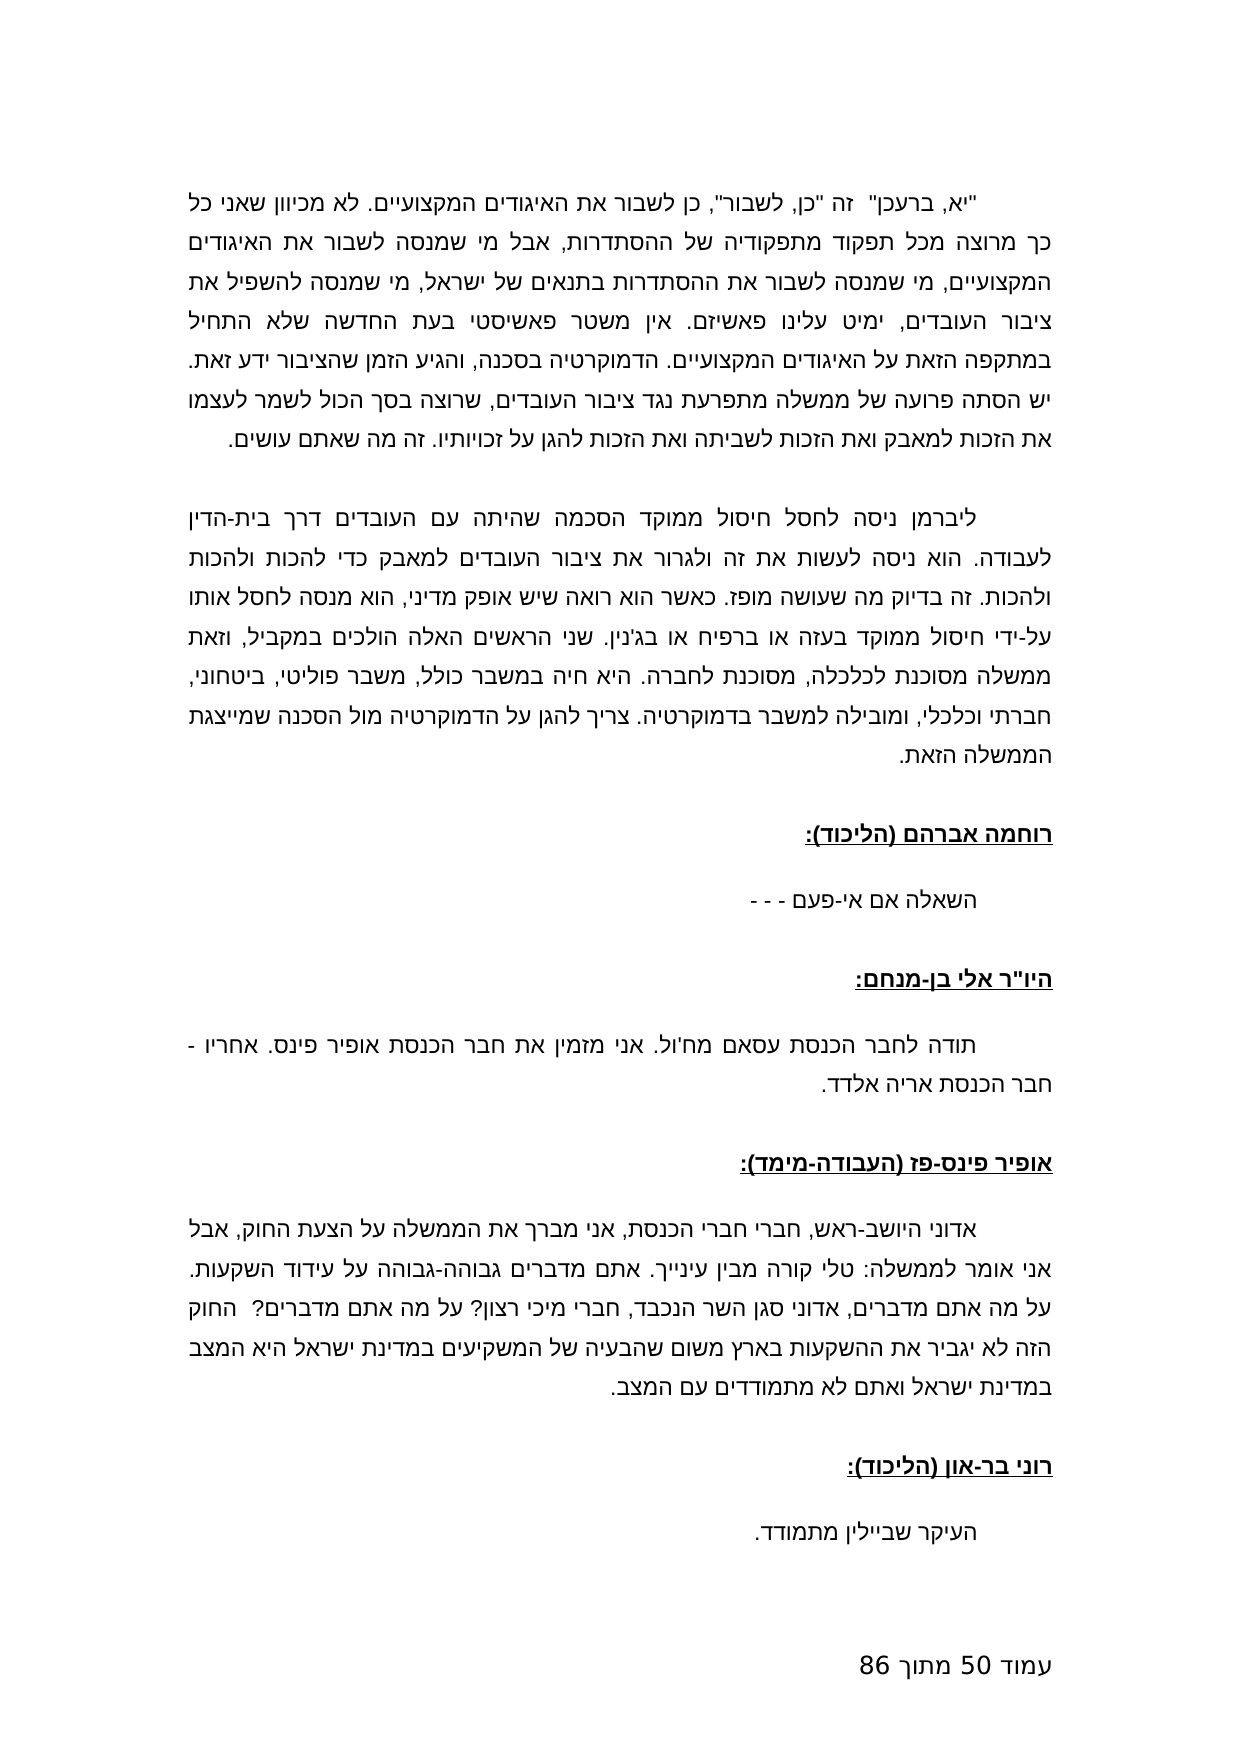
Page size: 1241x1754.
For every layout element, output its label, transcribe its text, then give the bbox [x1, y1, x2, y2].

text "יא, ברעכן" זה "כן, לשבור", כן לשבור את האיגודים המקצועיים. לא מכיוון שאני כל כך מרוצה מכל תפקוד מתפקודיה של ההסתדרות, אבל מי שמנסה לשבור את האיגודים המקצועיים, מי שמנסה לשבור את ההסתדרות בתנאים של ישראל, מי שמנסה להשפיל את ציבור העובדים, ימיט עלינו פאשיזם. אין משטר פאשיסטי בעת החדשה שלא התחיל במתקפה הזאת על האיגודים המקצועיים. הדמוקרטיה בסכנה, והגיע הזמן שהציבור ידע זאת. יש הסתה פרועה של ממשלה מתפרעת נגד ציבור העובדים, שרוצה בסך הכול לשמר לעצמו את הזכות למאבק ואת הזכות לשביתה ואת הזכות להגן על זכויותיו. זה מה שאתם עושים. [187, 189, 1053, 453]
text רוני בר-און (הליכוד): [187, 1453, 1053, 1479]
text השאלה אם אי-פעם - - - [187, 887, 1053, 913]
text אופיר פינס-פז (העבודה-מימד): [187, 1150, 1053, 1177]
text היו"ר אלי בן-מנחם: [187, 966, 1053, 992]
text ליברמן ניסה לחסל חיסול ממוקד הסכמה שהיתה עם העובדים דרך בית-הדין לעבודה. הוא ניסה לעשות את זה ולגרור את ציבור העובדים למאבק כדי להכות ולהכות ולהכות. זה בדיוק מה שעושה מופז. כאשר הוא רואה שיש אופק מדיני, הוא מנסה לחסל אותו על-ידי חיסול ממוקד בעזה או ברפיח או בג'נין. שני הראשים האלה הולכים במקביל, וזאת ממשלה מסוכנת לכלכלה, מסוכנת לחברה. היא חיה במשבר כולל, משבר פוליטי, ביטחוני, חברתי וכלכלי, ומובילה למשבר בדמוקרטיה. צריך להגן על הדמוקרטיה מול הסכנה שמייצגת הממשלה הזאת. [187, 505, 1053, 768]
text תודה לחבר הכנסת עסאם מח'ול. אני מזמין את חבר הכנסת אופיר פינס. אחריו - חבר הכנסת אריה אלדד. [187, 1032, 1053, 1098]
text רוחמה אברהם (הליכוד): [187, 821, 1053, 847]
text העיקר שביילין מתמודד. [187, 1519, 1053, 1545]
text אדוני היושב-ראש, חברי חברי הכנסת, אני מברך את הממשלה על הצעת החוק, אבל אני אומר לממשלה: טלי קורה מבין עינייך. אתם מדברים גבוהה-גבוהה על עידוד השקעות. על מה אתם מדברים, אדוני סגן השר הנכבד, חברי מיכי רצון? על מה אתם מדברים? החוק הזה לא יגביר את ההשקעות בארץ משום שהבעיה של המשקיעים במדינת ישראל היא המצב במדינת ישראל ואתם לא מתמודדים עם המצב. [187, 1216, 1053, 1400]
